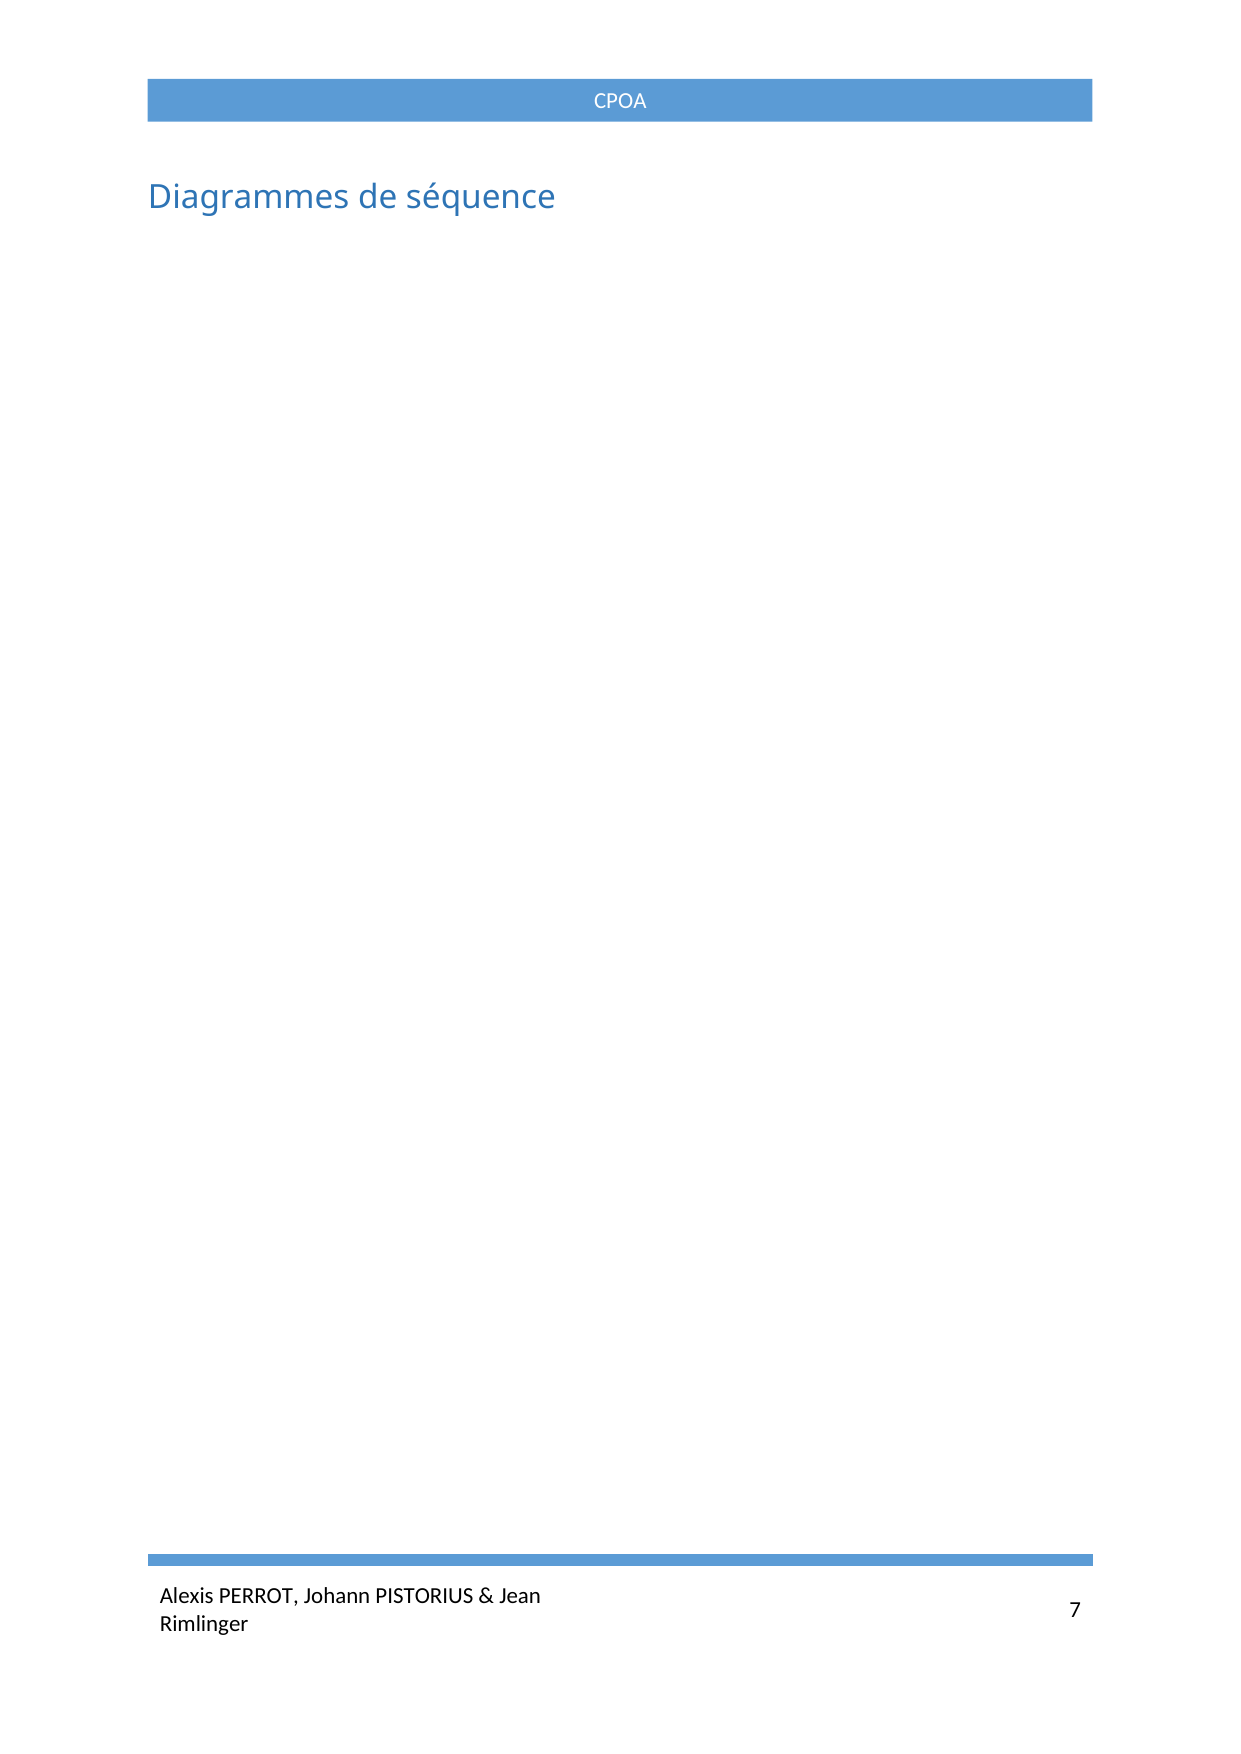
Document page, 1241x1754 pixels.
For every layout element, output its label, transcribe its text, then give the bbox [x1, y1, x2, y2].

subtitle Diagrammes de séquence [148, 173, 1093, 218]
